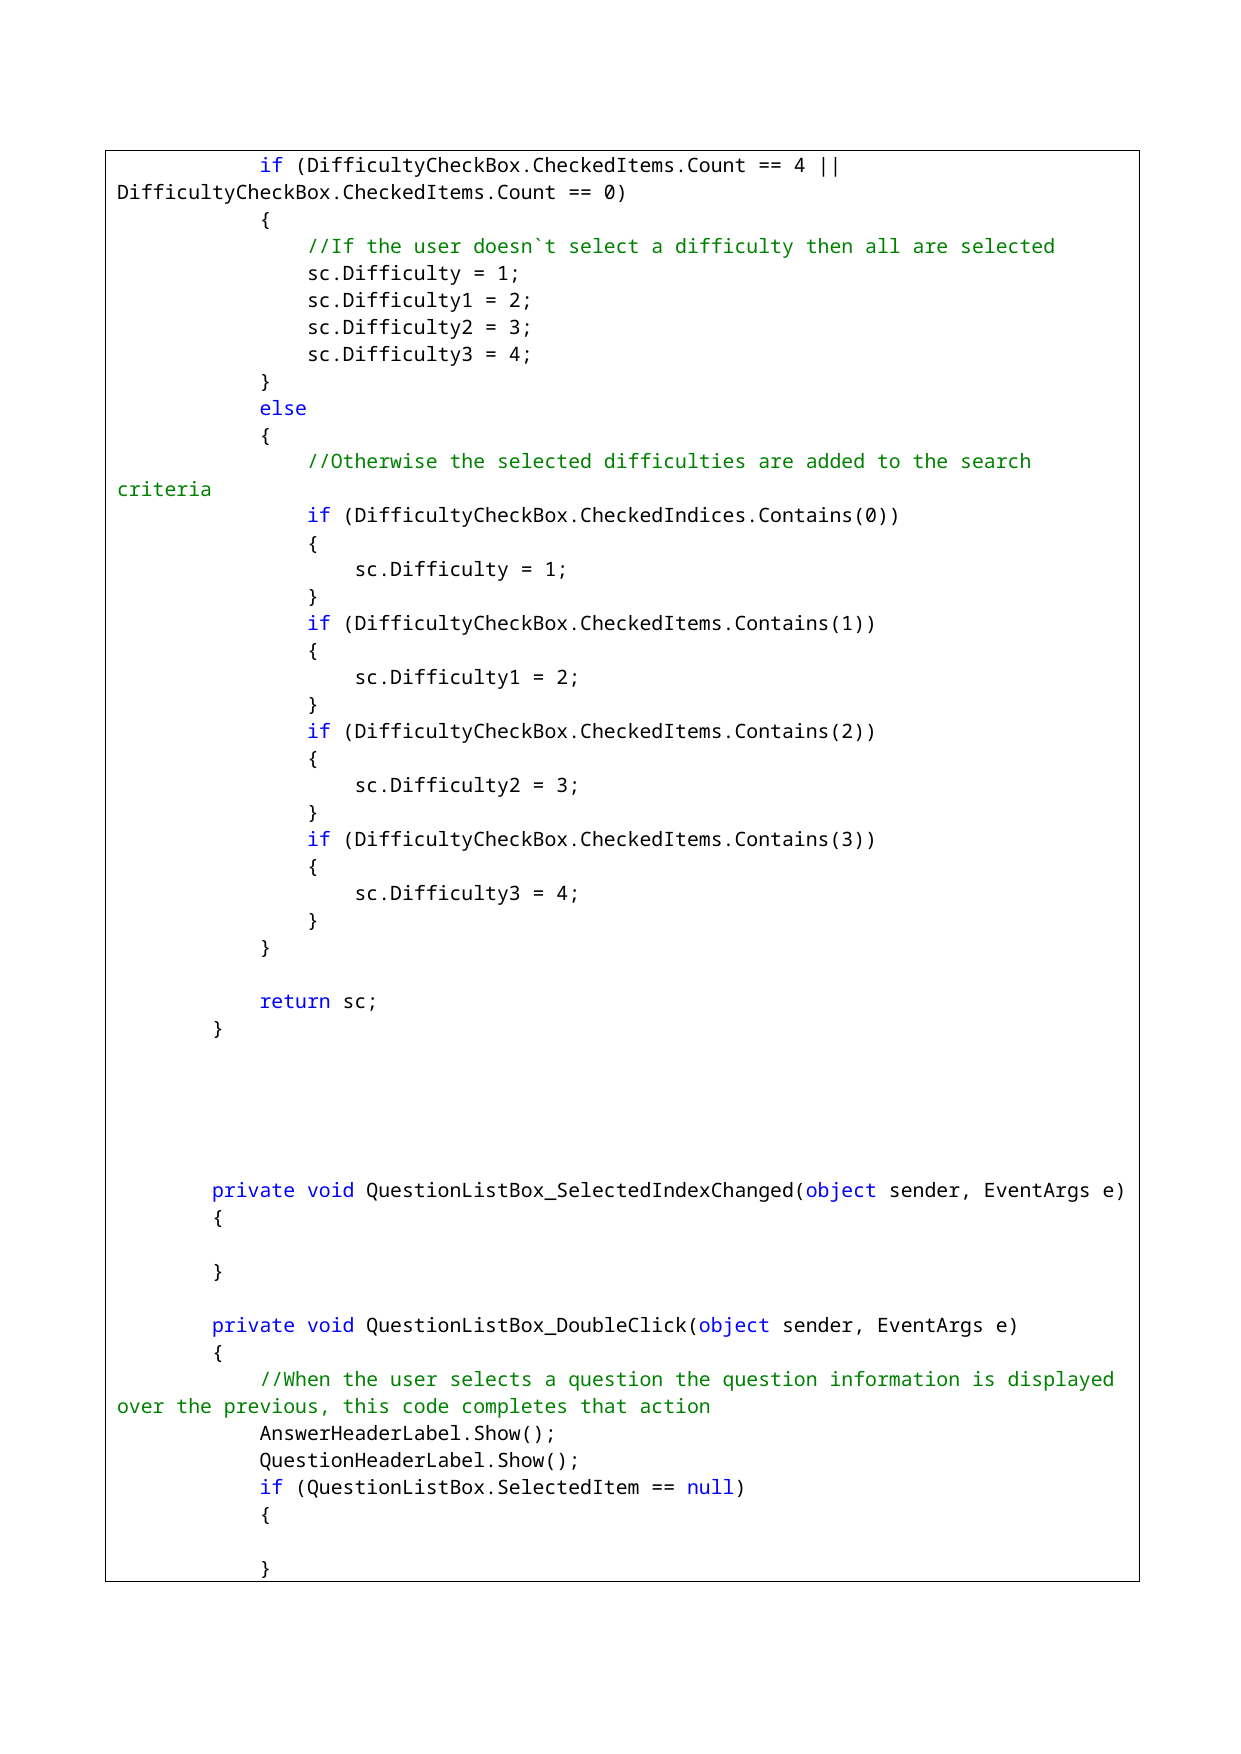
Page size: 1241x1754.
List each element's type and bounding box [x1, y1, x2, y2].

table_cell [106, 151, 1139, 1581]
